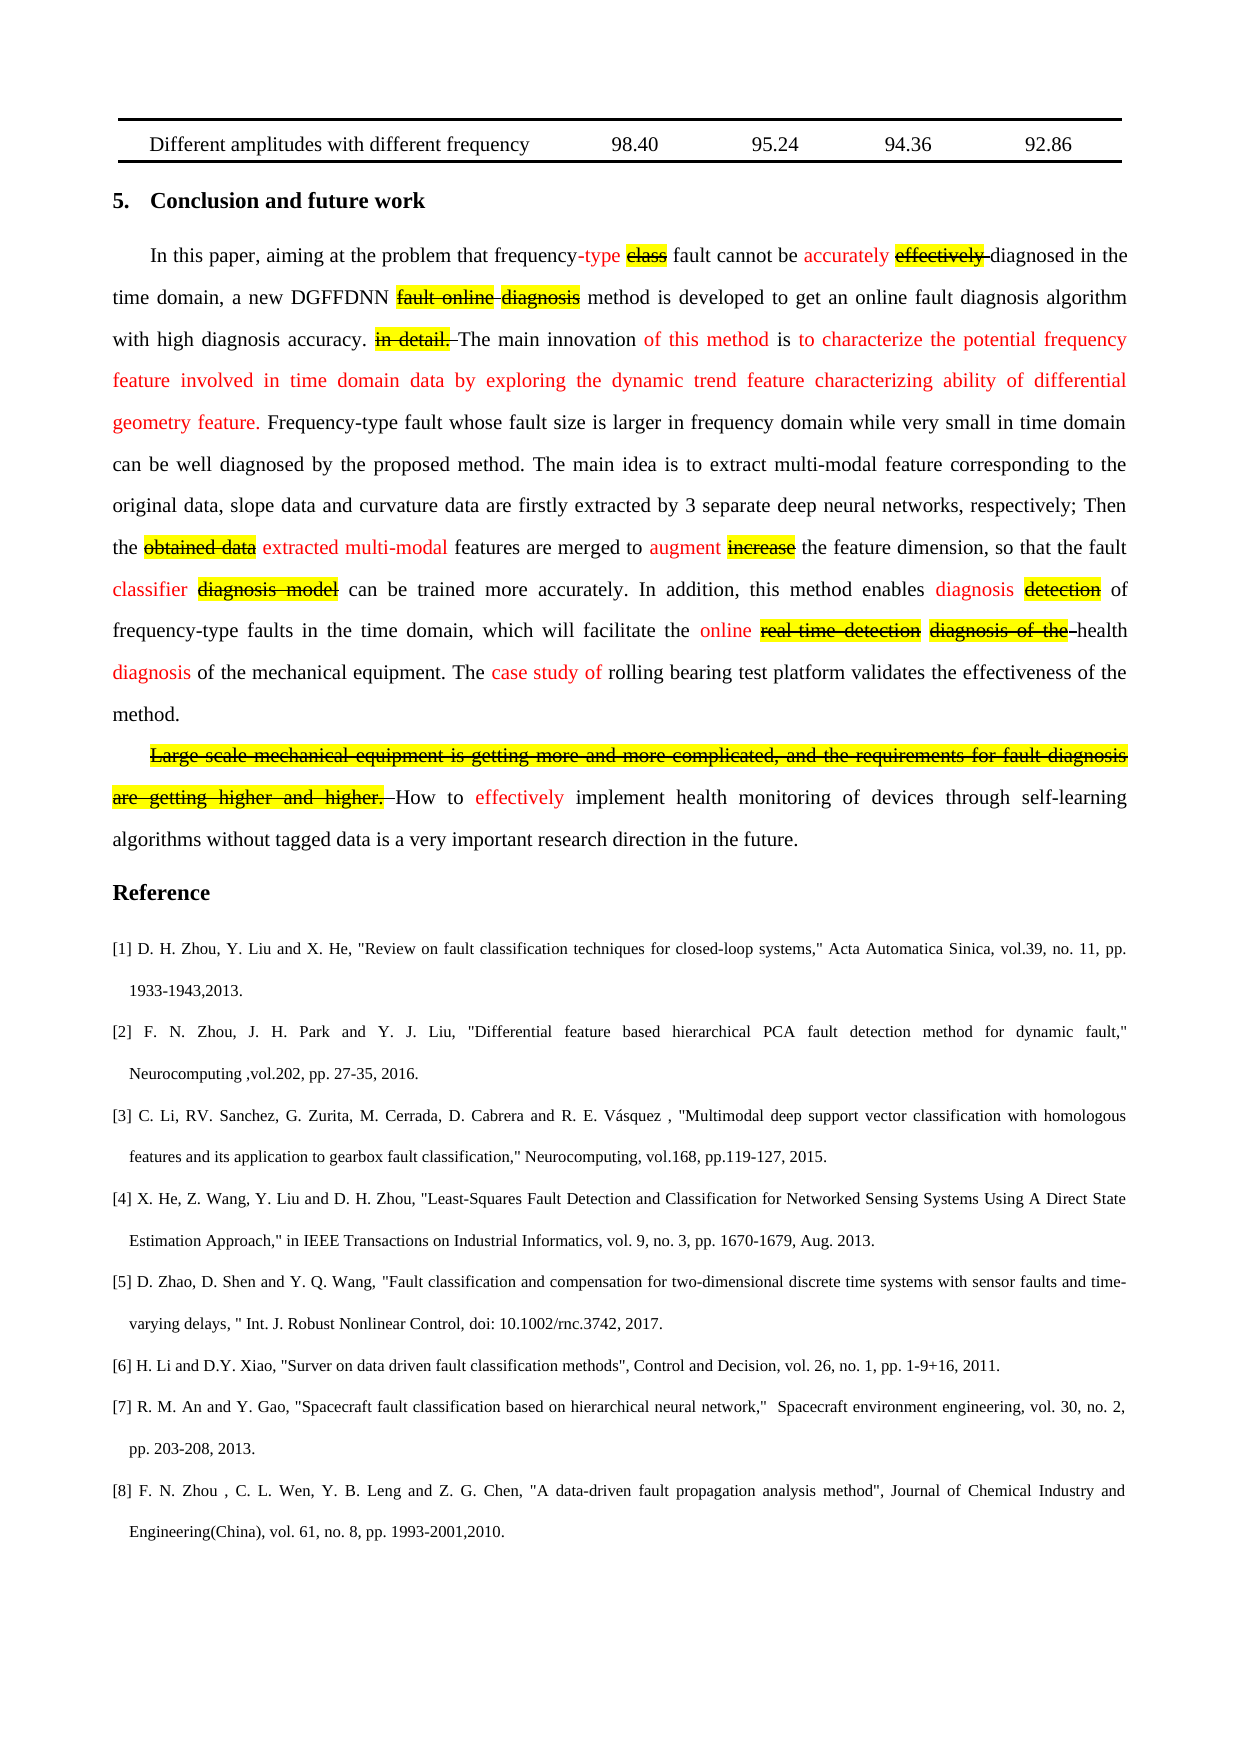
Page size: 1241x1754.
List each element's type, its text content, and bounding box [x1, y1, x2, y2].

text Large-scale mechanical equipment is getting more and more complicated, and the requirements for fault diagnosis are getting higher and higher. How to effectively implement health monitoring of devices through self-learning algorithms without tagged data is a very important research direction in the future. [112, 729, 1128, 854]
table_cell 98.40 [561, 121, 708, 160]
table_cell 94.36 [841, 121, 974, 160]
text [6] H. Li and D.Y. Xiao, "Surver on data driven fault classification methods", Control and Decision, vol. 26, no. 1, pp. 1-9+16, 2011. [112, 1338, 1128, 1379]
table_cell Different amplitudes with different frequency [118, 121, 561, 160]
text [2] F. N. Zhou, J. H. Park and Y. J. Liu, "Differential feature based hierarchical PCA fault detection method for dynamic fault," Neurocomputing ,vol.202, pp. 27-35, 2016. [112, 1004, 1128, 1088]
text [7] R. M. An and Y. Gao, "Spacecraft fault classification based on hierarchical neural network," Spacecraft environment engineering, vol. 30, no. 2, pp. 203-208, 2013. [112, 1379, 1128, 1463]
text In this paper, aiming at the problem that frequency-type class fault cannot be accurately effectively diagnosed in the time domain, a new DGFFDNN fault online diagnosis method is developed to get an online fault diagnosis algorithm with high diagnosis accuracy. in detail. The main innovation of this method is to characterize the potential frequency feature involved in time domain data by exploring the dynamic trend feature characterizing ability of differential geometry feature. Frequency-type fault whose fault size is larger in frequency domain while very small in time domain can be well diagnosed by the proposed method. The main idea is to extract multi-modal feature corresponding to the original data, slope data and curvature data are firstly extracted by 3 separate deep neural networks, respectively; Then the obtained data extracted multi-modal features are merged to augment increase the feature dimension, so that the fault classifier diagnosis model can be trained more accurately. In addition, this method enables diagnosis detection of frequency-type faults in the time domain, which will facilitate the online real-time detection diagnosis of the health diagnosis of the mechanical equipment. The case study of rolling bearing test platform validates the effectiveness of the method. [112, 229, 1128, 729]
text [4] X. He, Z. Wang, Y. Liu and D. H. Zhou, "Least-Squares Fault Detection and Classification for Networked Sensing Systems Using A Direct State Estimation Approach," in IEEE Transactions on Industrial Informatics, vol. 9, no. 3, pp. 1670-1679, Aug. 2013. [112, 1171, 1128, 1254]
text [8] F. N. Zhou , C. L. Wen, Y. B. Leng and Z. G. Chen, "A data-driven fault propagation analysis method", Journal of Chemical Industry and Engineering(China), vol. 61, no. 8, pp. 1993-2001,2010. [112, 1463, 1128, 1546]
text [1] D. H. Zhou, Y. Liu and X. He, "Review on fault classification techniques for closed-loop systems," Acta Automatica Sinica, vol.39, no. 11, pp. 1933-1943,2013. [112, 921, 1128, 1004]
text Reference [112, 867, 1128, 909]
table_cell 92.86 [975, 121, 1122, 160]
text [5] D. Zhao, D. Shen and Y. Q. Wang, "Fault classification and compensation for two-dimensional discrete time systems with sensor faults and time-varying delays, " Int. J. Robust Nonlinear Control, doi: 10.1002/rnc.3742, 2017. [112, 1254, 1128, 1338]
list Conclusion and future work [112, 175, 1128, 217]
table_cell 95.24 [709, 121, 841, 160]
text [3] C. Li, RV. Sanchez, G. Zurita, M. Cerrada, D. Cabrera and R. E. Vásquez , "Multimodal deep support vector classification with homologous features and its application to gearbox fault classification," Neurocomputing, vol.168, pp.119-127, 2015. [112, 1088, 1128, 1171]
